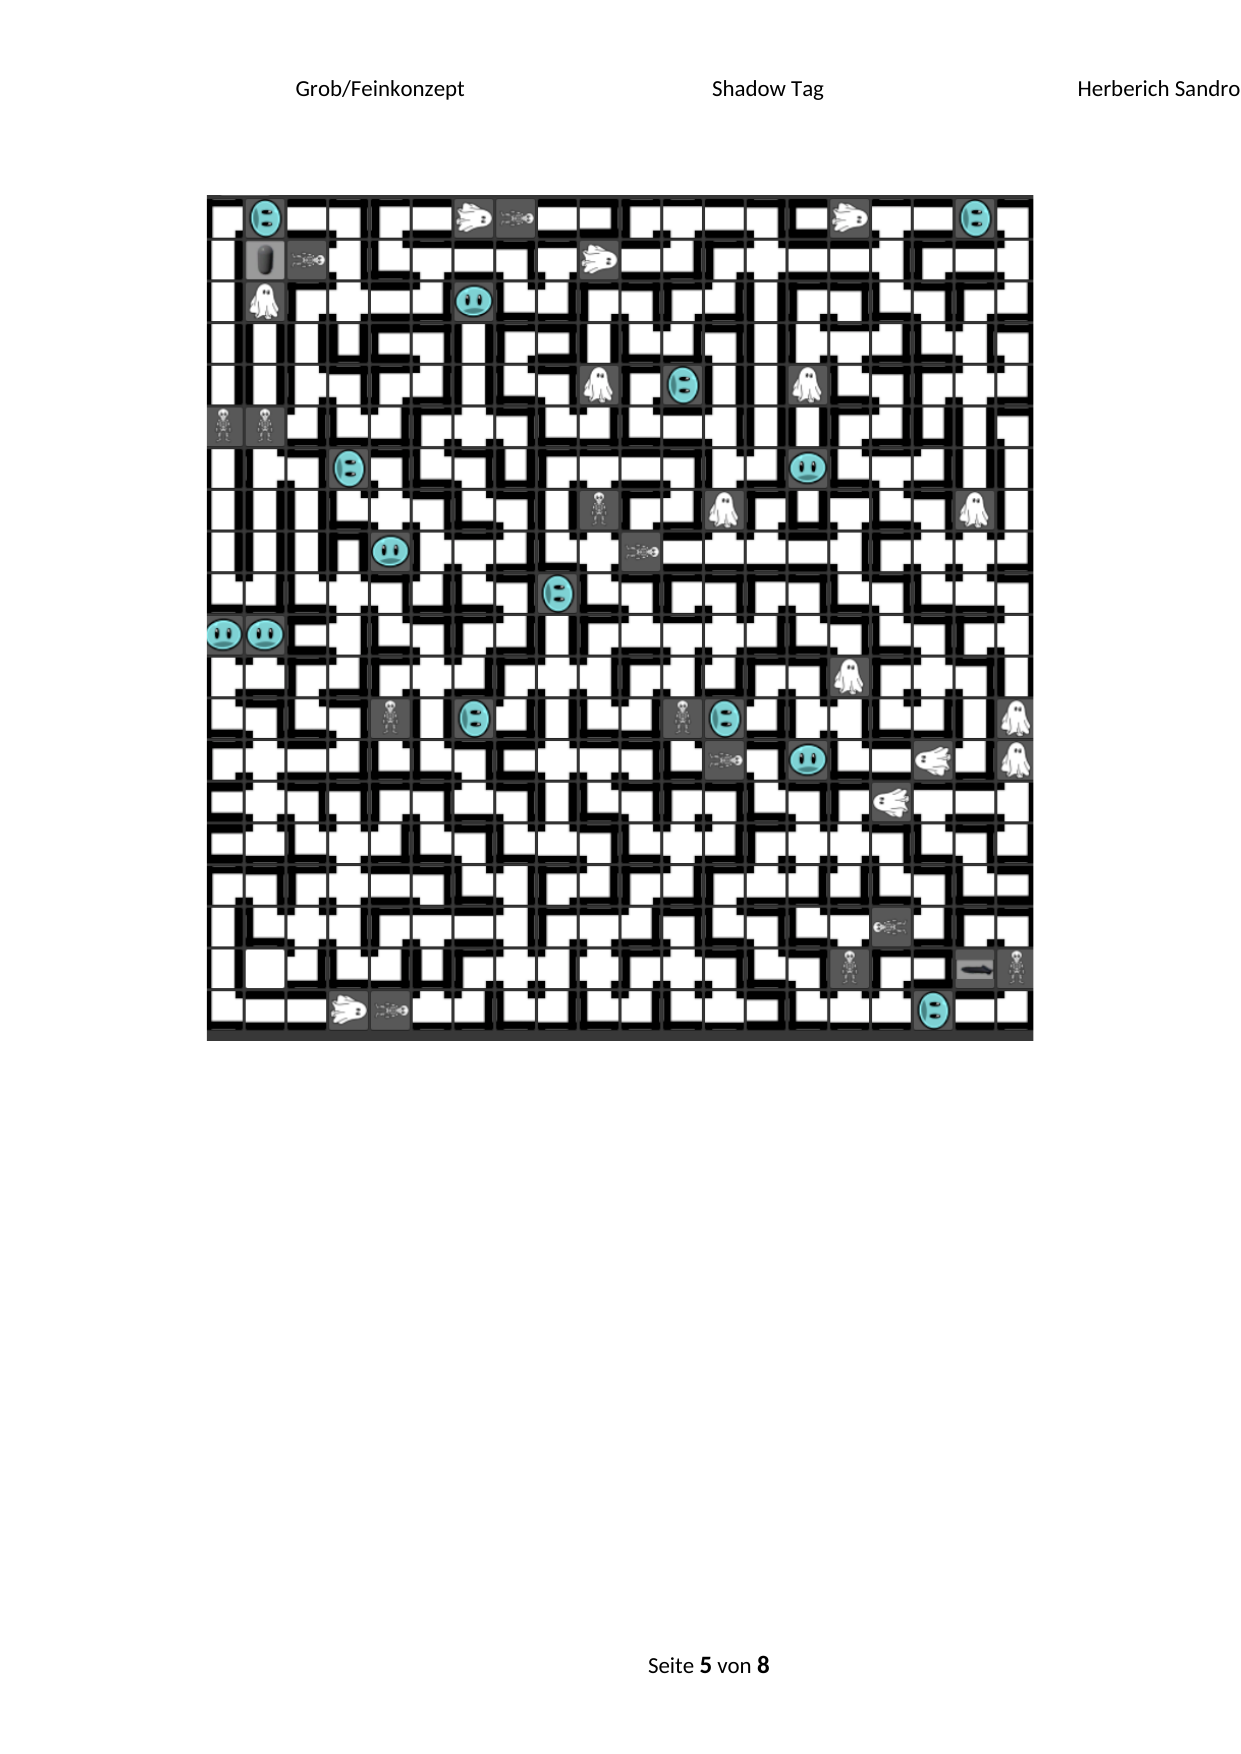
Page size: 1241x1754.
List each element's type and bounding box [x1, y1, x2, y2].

picture [206, 195, 1034, 1041]
